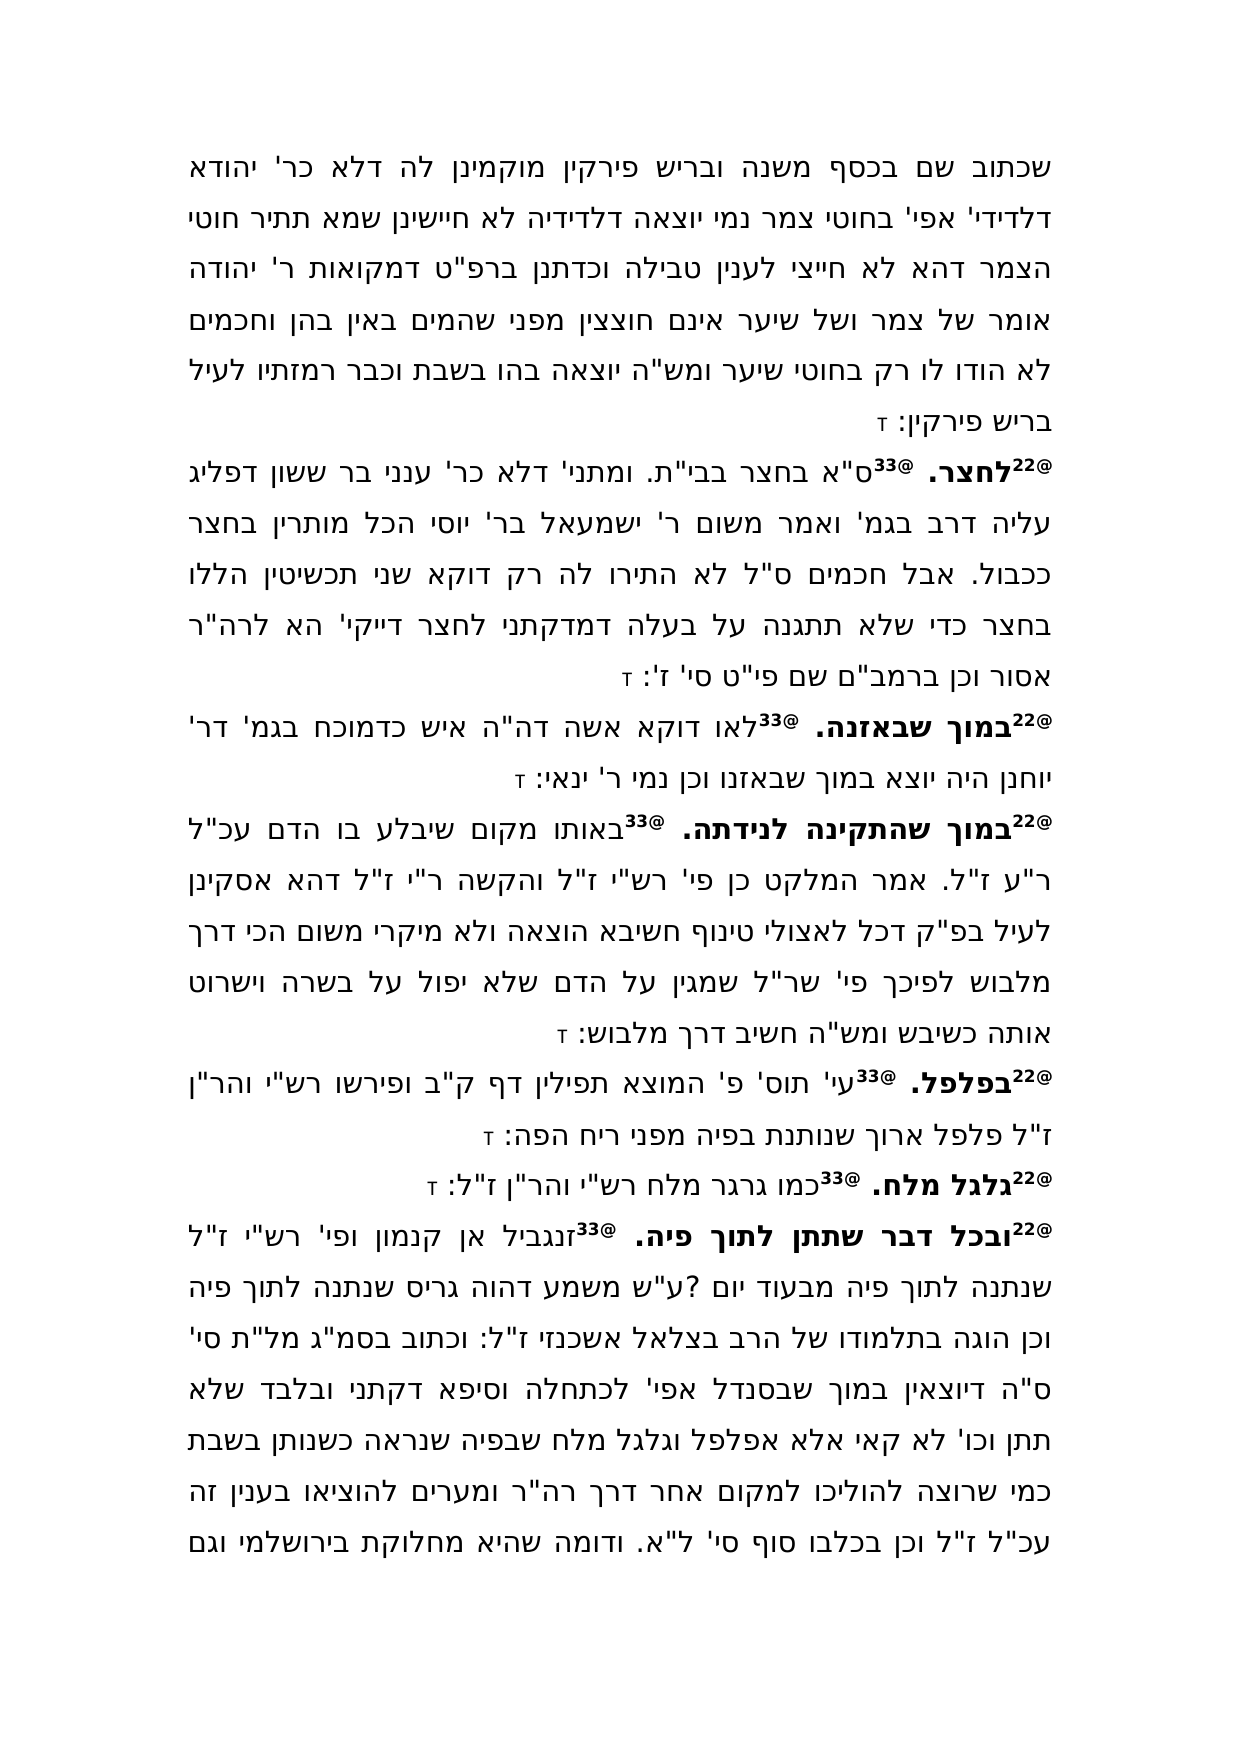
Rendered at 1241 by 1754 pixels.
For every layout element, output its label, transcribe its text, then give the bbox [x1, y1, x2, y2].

text @22במוך שהתקינה לנידתה. @33באותו מקום שיבלע בו הדם עכ"ל ר"ע ז"ל. אמר המלקט כן פי' רש"י ז"ל והקשה ר"י ז"ל דהא אסקינן לעיל בפ"ק דכל לאצולי טינוף חשיבא הוצאה ולא מיקרי משום הכי דרך מלבוש לפיכך פי' שר"ל שמגין על הדם שלא יפול על בשרה וישרוט אותה כשיבש ומש"ה חשיב דרך מלבוש: T [187, 812, 1053, 1050]
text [187, 150, 1053, 439]
text @22במוך שבאזנה. @33לאו דוקא אשה דה"ה איש כדמוכח בגמ' דר' יוחנן היה יוצא במוך שבאזנו וכן נמי ר' ינאי: T [187, 710, 1053, 795]
text @22בפלפל. @33עי' תוס' פ' המוצא תפילין דף ק"ב ופירשו רש"י והר"ן ז"ל פלפל ארוך שנותנת בפיה מפני ריח הפה: T [187, 1067, 1053, 1152]
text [187, 1220, 1053, 1559]
text @22לחצר. @33ס"א בחצר בבי"ת. ומתני' דלא כר' ענני בר ששון דפליג עליה דרב בגמ' ואמר משום ר' ישמעאל בר' יוסי הכל מותרין בחצר ככבול. אבל חכמים ס"ל לא התירו לה רק דוקא שני תכשיטין הללו בחצר כדי שלא תתגנה על בעלה דמדקתני לחצר דייקי' הא לרה"ר אסור וכן ברמב"ם שם פי"ט סי' ז': T [187, 456, 1053, 693]
text @22גלגל מלח. @33כמו גרגר מלח רש"י והר"ן ז"ל: T [187, 1169, 1053, 1203]
